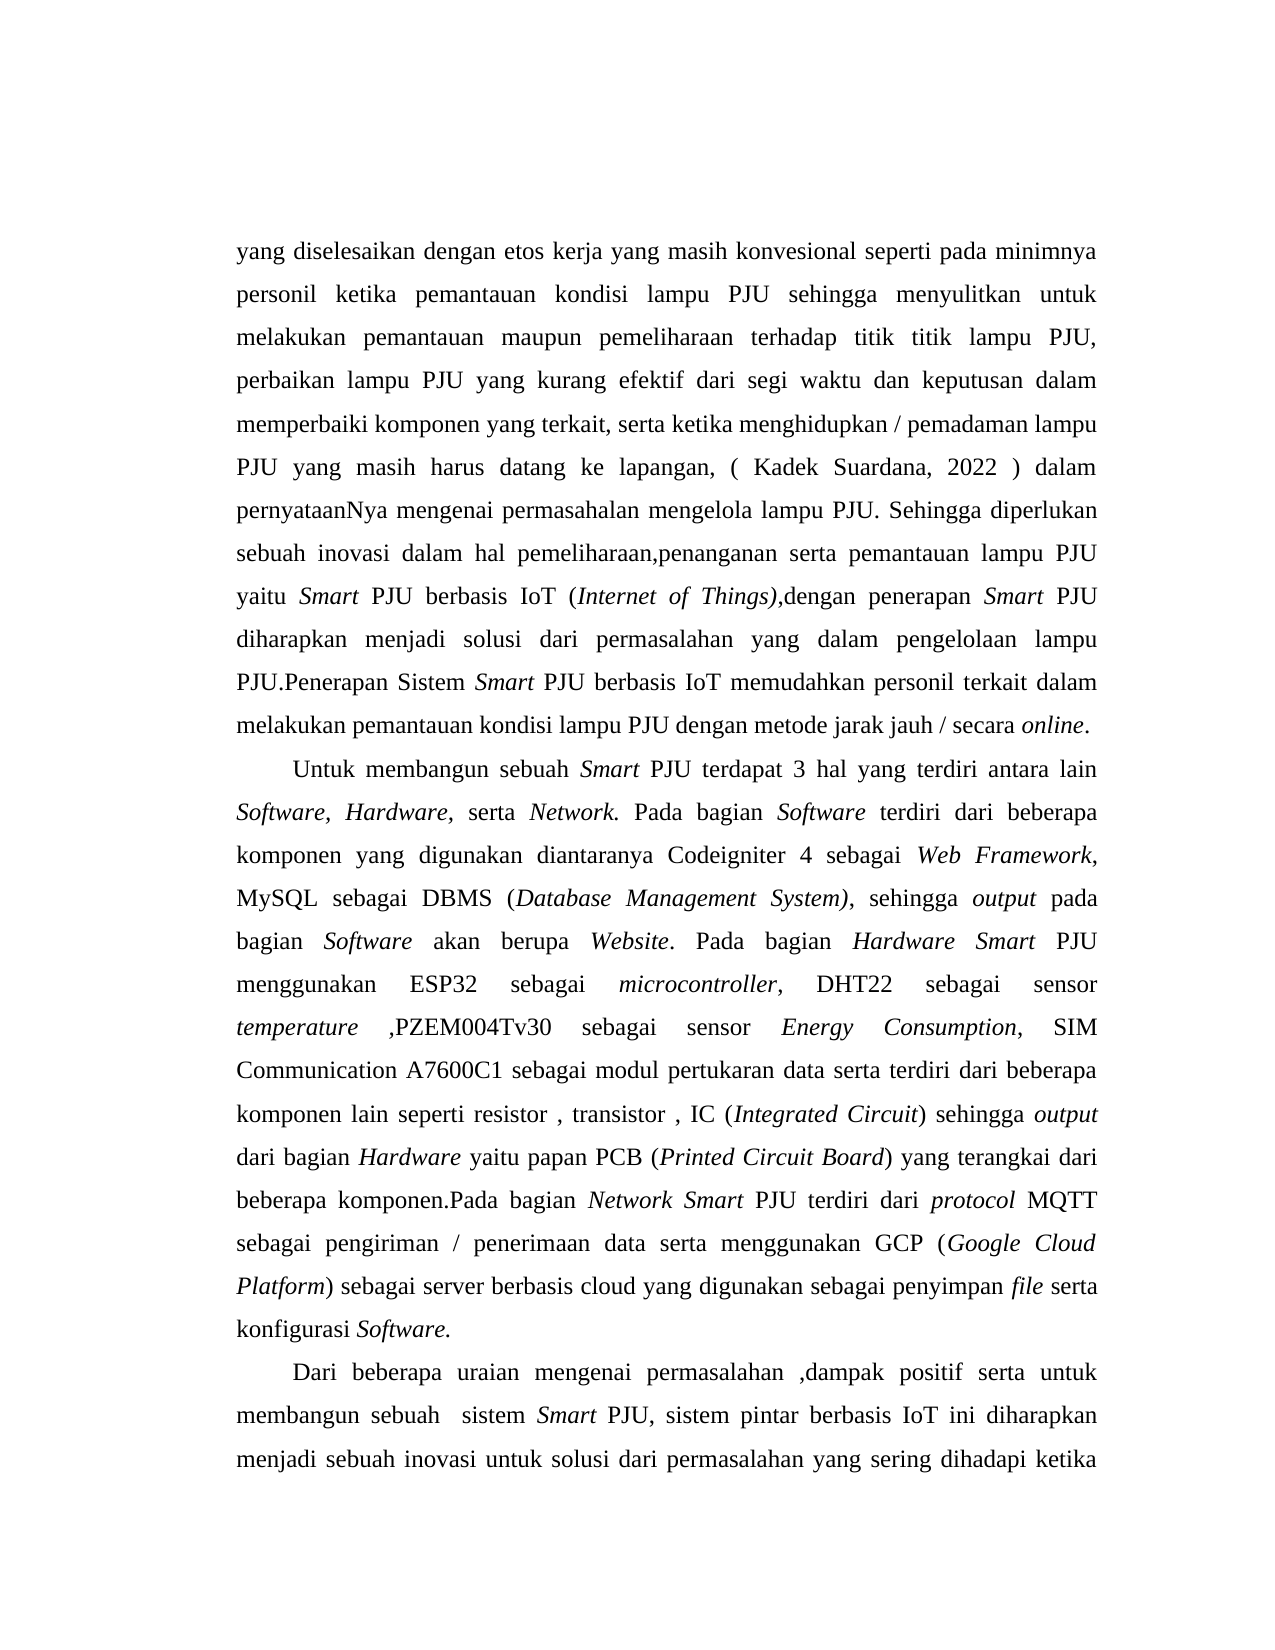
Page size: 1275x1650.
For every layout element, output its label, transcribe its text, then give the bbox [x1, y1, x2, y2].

text Untuk membangun sebuah Smart PJU terdapat 3 hal yang terdiri antara lain Software, Hardware, serta Network. Pada bagian Software terdiri dari beberapa komponen yang digunakan diantaranya Codeigniter 4 sebagai Web Framework, MySQL sebagai DBMS (Database Management System), sehingga output pada bagian Software akan berupa Website. Pada bagian Hardware Smart PJU menggunakan ESP32 sebagai microcontroller, DHT22 sebagai sensor temperature ,PZEM004Tv30 sebagai sensor Energy Consumption, SIM Communication A7600C1 sebagai modul pertukaran data serta terdiri dari beberapa komponen lain seperti resistor , transistor , IC (Integrated Circuit) sehingga output dari bagian Hardware yaitu papan PCB (Printed Circuit Board) yang terangkai dari beberapa komponen.Pada bagian Network Smart PJU terdiri dari protocol MQTT sebagai pengiriman / penerimaan data serta menggunakan GCP (Google Cloud Platform) sebagai server berbasis cloud yang digunakan sebagai penyimpan file serta konfigurasi Software. [236, 754, 1098, 1343]
